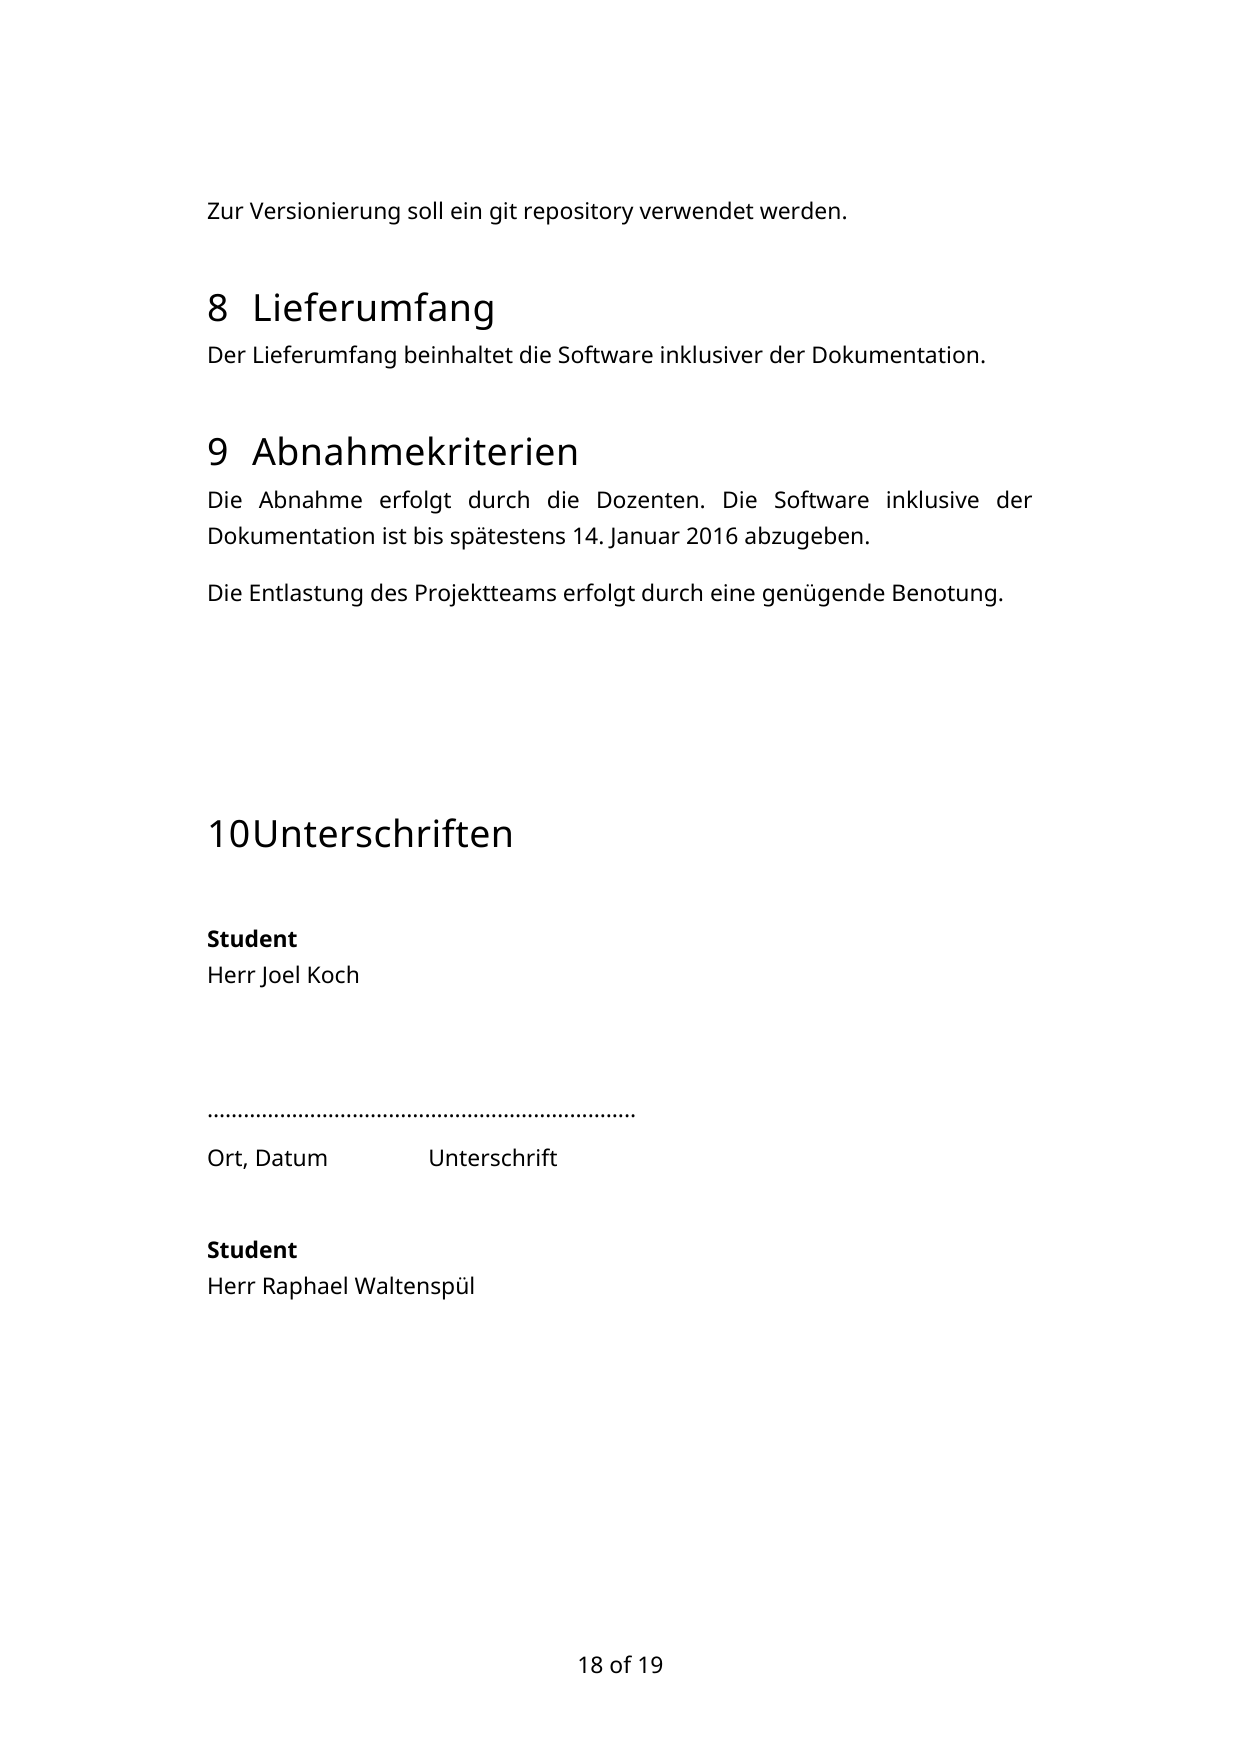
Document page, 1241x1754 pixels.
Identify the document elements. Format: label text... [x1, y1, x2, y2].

text …………………………………………………………….. [207, 1093, 1033, 1124]
text Herr Joel Koch [207, 959, 1033, 990]
text Der Lieferumfang beinhaltet die Software inklusiver der Dokumentation. [207, 339, 1033, 371]
text Die Entlastung des Projektteams erfolgt durch eine genügende Benotung. [207, 577, 1033, 608]
text Student [207, 1234, 1033, 1265]
text Die Abnahme erfolgt durch die Dozenten. Die Software inklusive der Dokumentation ist bis spätestens 14. Januar 2016 abzugeben. [207, 484, 1033, 551]
text Zur Versionierung soll ein git repository verwendet werden. [207, 195, 1033, 226]
text Herr Raphael Waltenspül [207, 1270, 1033, 1301]
text Ort, Datum Unterschrift [207, 1141, 1033, 1173]
subtitle Lieferumfang [207, 281, 1033, 332]
subtitle Unterschriften [207, 807, 1033, 858]
text Student [207, 923, 1033, 954]
subtitle Abnahmekriterien [207, 425, 1033, 476]
